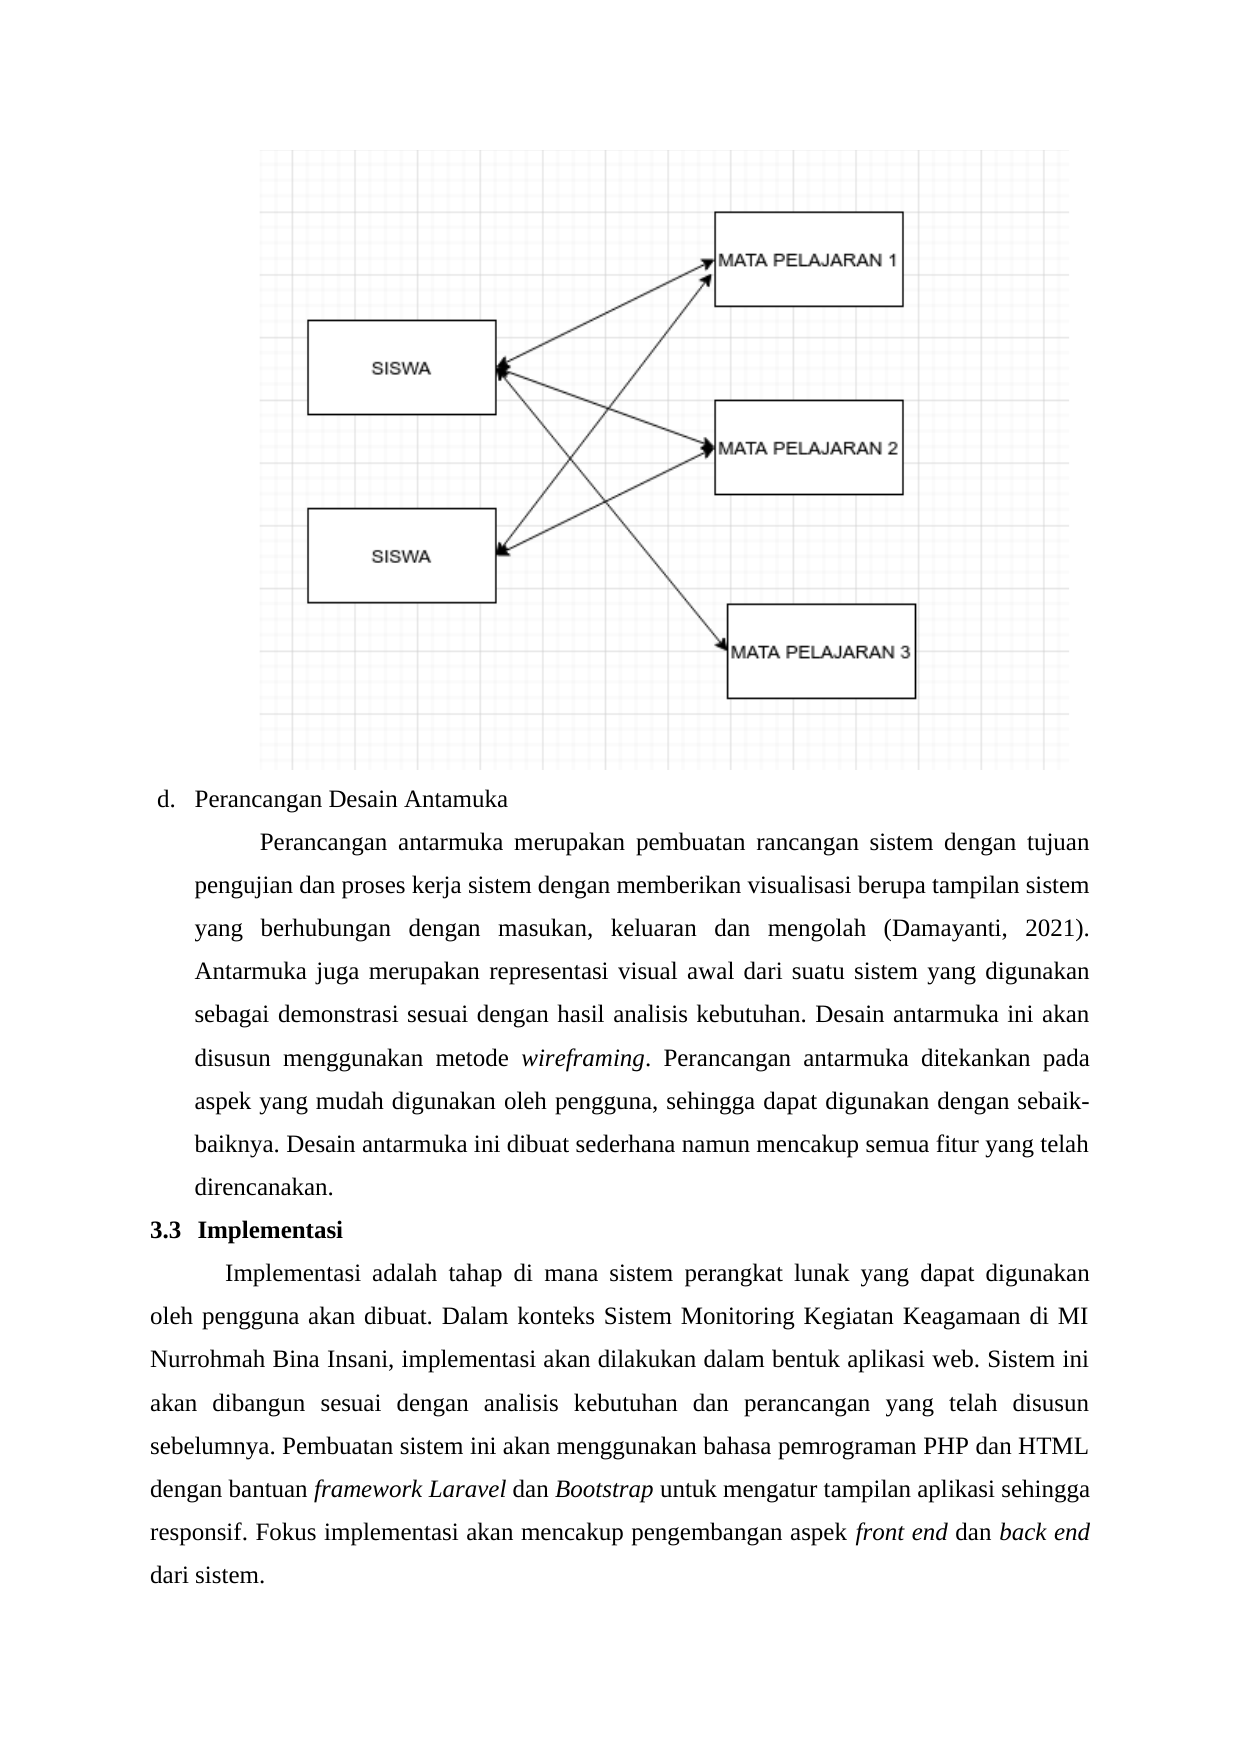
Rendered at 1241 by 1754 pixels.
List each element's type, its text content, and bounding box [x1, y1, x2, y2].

text Implementasi adalah tahap di mana sistem perangkat lunak yang dapat digunakan oleh pengguna akan dibuat. Dalam konteks Sistem Monitoring Kegiatan Keagamaan di MI Nurrohmah Bina Insani, implementasi akan dilakukan dalam bentuk aplikasi web. Sistem ini akan dibangun sesuai dengan analisis kebutuhan dan perancangan yang telah disusun sebelumnya. Pembuatan sistem ini akan menggunakan bahasa pemrograman PHP dan HTML dengan bantuan framework Laravel dan Bootstrap untuk mengatur tampilan aplikasi sehingga responsif. Fokus implementasi akan mencakup pengembangan aspek front end dan back end dari sistem. [150, 1258, 1090, 1589]
subtitle Implementasi [150, 1215, 1090, 1244]
list Perancangan antarmuka merupakan pembuatan rancangan sistem dengan tujuan pengujian dan proses kerja sistem dengan memberikan visualisasi berupa tampilan sistem yang berhubungan dengan masukan, keluaran dan mengolah (Damayanti, 2021). Antarmuka juga merupakan representasi visual awal dari suatu sistem yang digunakan sebagai demonstrasi sesuai dengan hasil analisis kebutuhan. Desain antarmuka ini akan disusun menggunakan metode wireframing. Perancangan antarmuka ditekankan pada aspek yang mudah digunakan oleh pengguna, sehingga dapat digunakan dengan sebaik-baiknya. Desain antarmuka ini dibuat sederhana namun mencakup semua fitur yang telah direncanakan. [194, 827, 1090, 1201]
list Perancangan Desain Antamuka [157, 784, 1090, 813]
picture [259, 150, 1070, 770]
